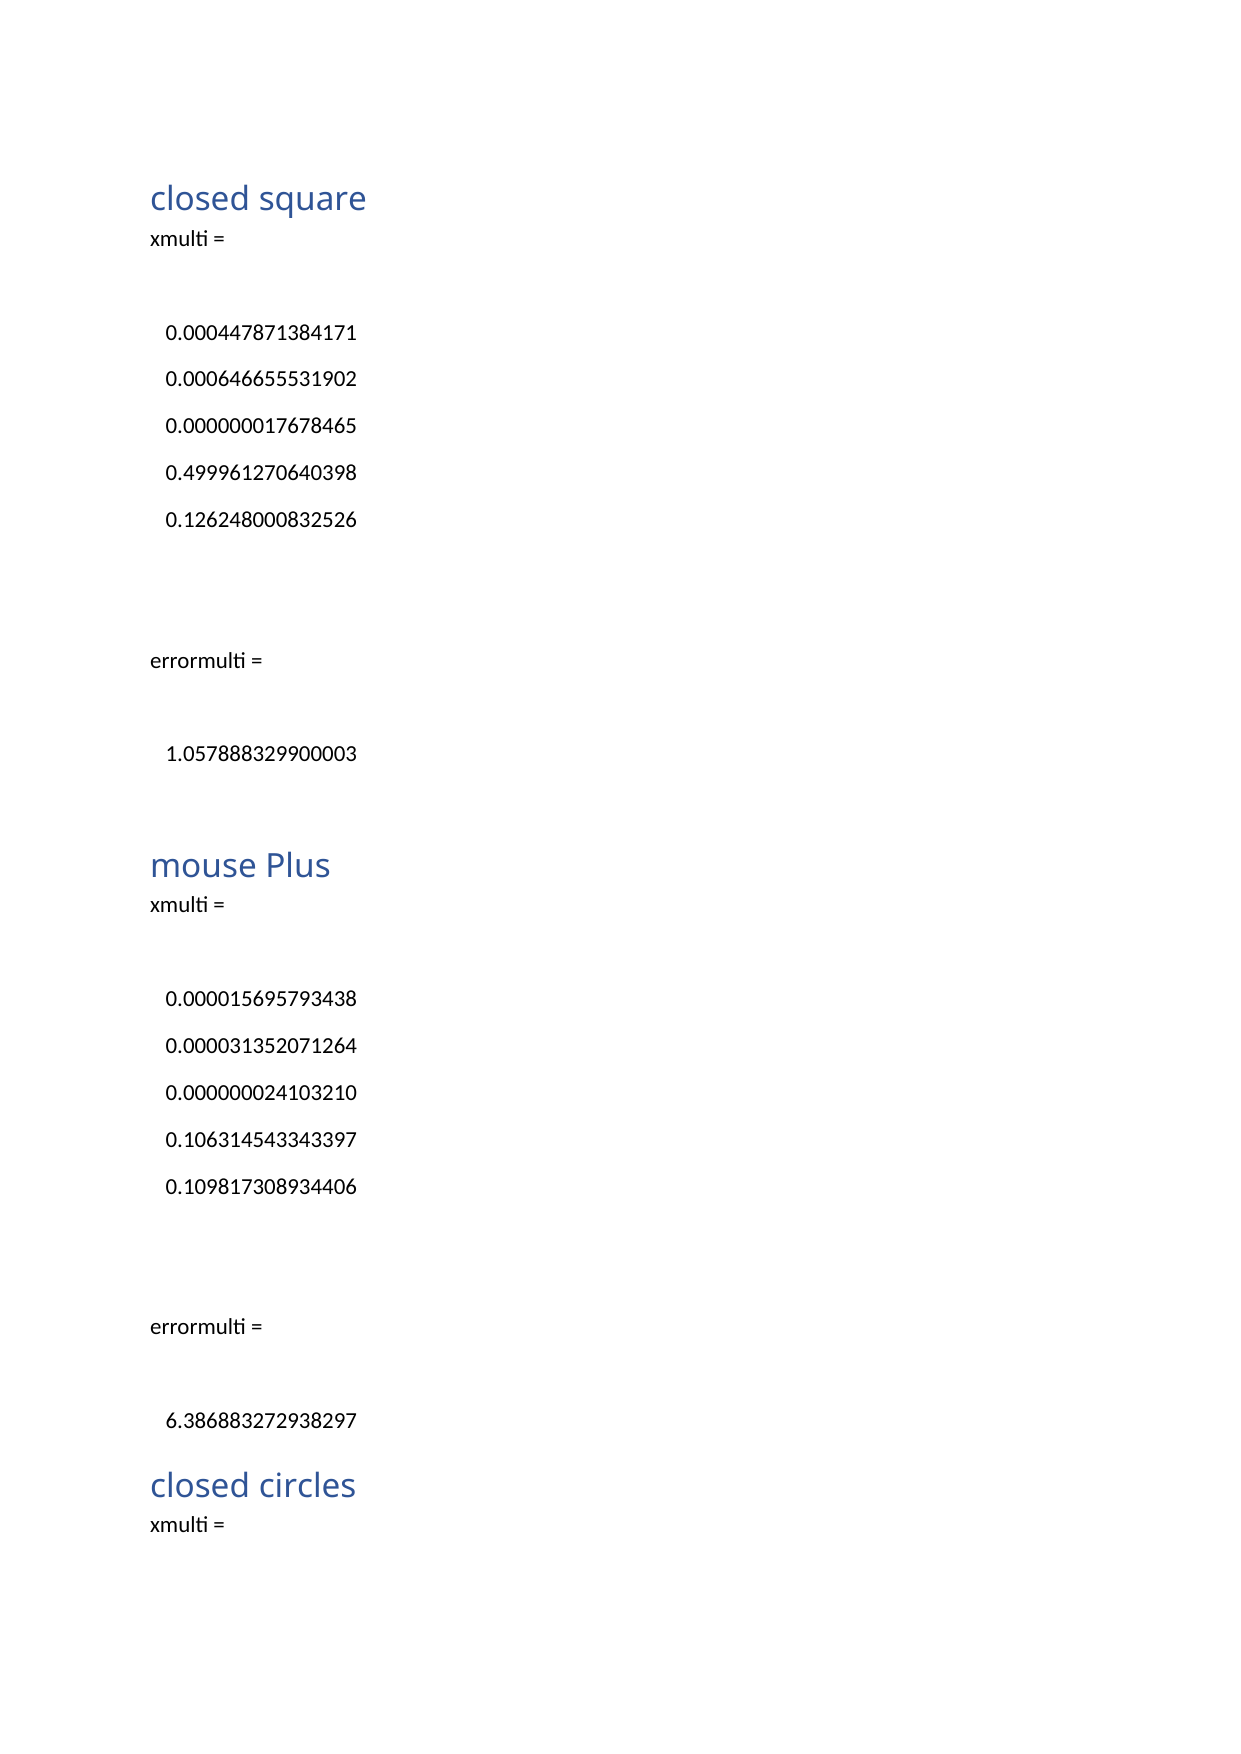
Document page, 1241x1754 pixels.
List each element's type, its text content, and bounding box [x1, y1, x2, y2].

subtitle closed square [150, 175, 1090, 220]
text xmulti = [150, 224, 1090, 252]
subtitle closed circles [150, 1461, 1090, 1507]
text 1.057888329900003 [150, 739, 1090, 768]
text xmulti = [150, 1510, 1090, 1538]
text 0.000031352071264 [150, 1031, 1090, 1059]
text 6.386883272938297 [150, 1406, 1090, 1434]
text xmulti = [150, 891, 1090, 919]
text 0.000000017678465 [150, 411, 1090, 439]
text errormulti = [150, 646, 1090, 674]
text 0.000646655531902 [150, 364, 1090, 393]
text 0.106314543343397 [150, 1125, 1090, 1153]
text 0.000447871384171 [150, 318, 1090, 346]
text 0.000000024103210 [150, 1078, 1090, 1106]
text 0.000015695793438 [150, 984, 1090, 1012]
text errormulti = [150, 1312, 1090, 1341]
text 0.126248000832526 [150, 505, 1090, 533]
text 0.109817308934406 [150, 1172, 1090, 1200]
text 0.499961270640398 [150, 458, 1090, 486]
subtitle mouse Plus [150, 842, 1090, 887]
